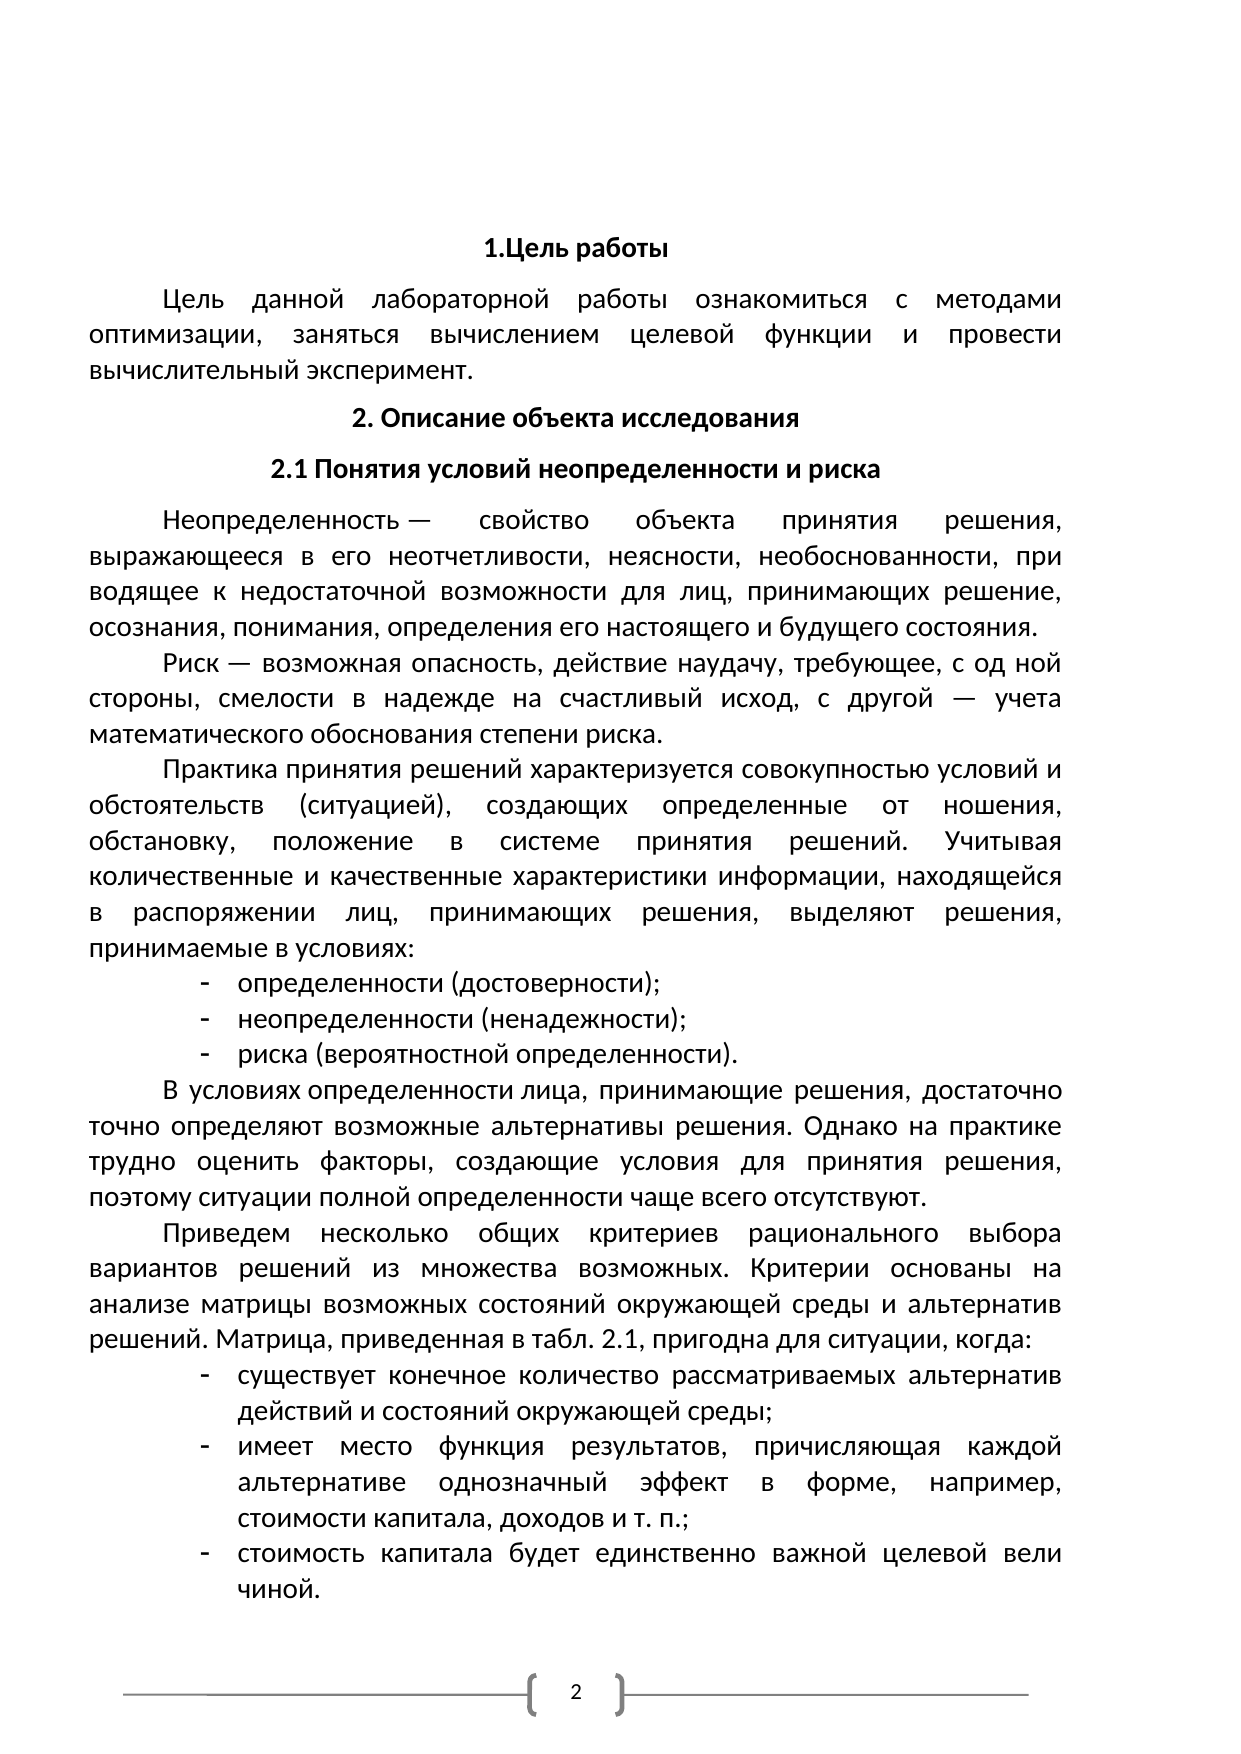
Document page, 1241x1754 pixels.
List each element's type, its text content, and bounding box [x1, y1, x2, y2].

list имеет место функция результатов, причисляющая каждой альтернативе однозначный эффект в форме, например, стоимости капитала, доходов и т. п.; [200, 1427, 1063, 1534]
text Цель данной лабораторной работы ознакомиться с методами оптимизации, заняться вычислением целевой функции и провести вычислительный эксперимент. [89, 280, 1063, 387]
text 1.Цель работы [89, 229, 1063, 264]
text 2.1 Понятия условий неопределенности и риска [89, 450, 1063, 486]
text 2. Описание объекта исследования [89, 399, 1063, 435]
text Риск — возможная опасность, действие наудачу, требующее, с од ной стороны, смелости в надежде на счастливый исход, с другой — учета математического обоснования степени риска. [89, 644, 1063, 751]
list риска (вероятностной определенности). [200, 1036, 1063, 1071]
text Приведем несколько общих критериев рационального выбора вариантов решений из множества возможных. Критерии основаны на анализе матрицы возможных состояний окружающей среды и альтернатив решений. Матрица, приведенная в табл. 2.1, пригодна для ситуации, когда: [89, 1214, 1063, 1356]
text В условиях определенности лица, принимающие решения, достаточно точно определяют возможные альтернативы решения. Однако на практике трудно оценить факторы, создающие условия для принятия решения, поэтому ситуации полной определенности чаще всего отсутствуют. [89, 1071, 1063, 1214]
list стоимость капитала будет единственно важной целевой вели чиной. [200, 1534, 1063, 1606]
list существует конечное количество рассматриваемых альтернатив действий и состояний окружающей среды; [200, 1356, 1063, 1427]
text Неопределенность — свойство объекта принятия решения, выражающееся в его неотчетливости, неясности, необоснованности, при водящее к недостаточной возможности для лиц, принимающих решение, осознания, понимания, определения его настоящего и будущего состояния. [89, 501, 1063, 644]
text Практика принятия решений характеризуется совокупностью условий и обстоятельств (ситуацией), создающих определенные от ношения, обстановку, положение в системе принятия решений. Учитывая количественные и качественные характеристики информации, находящейся в распоряжении лиц, принимающих решения, выделяют решения, принимаемые в условиях: [89, 751, 1063, 964]
list определенности (достоверности); [200, 964, 1063, 1000]
list неопределенности (ненадежности); [200, 1000, 1063, 1036]
